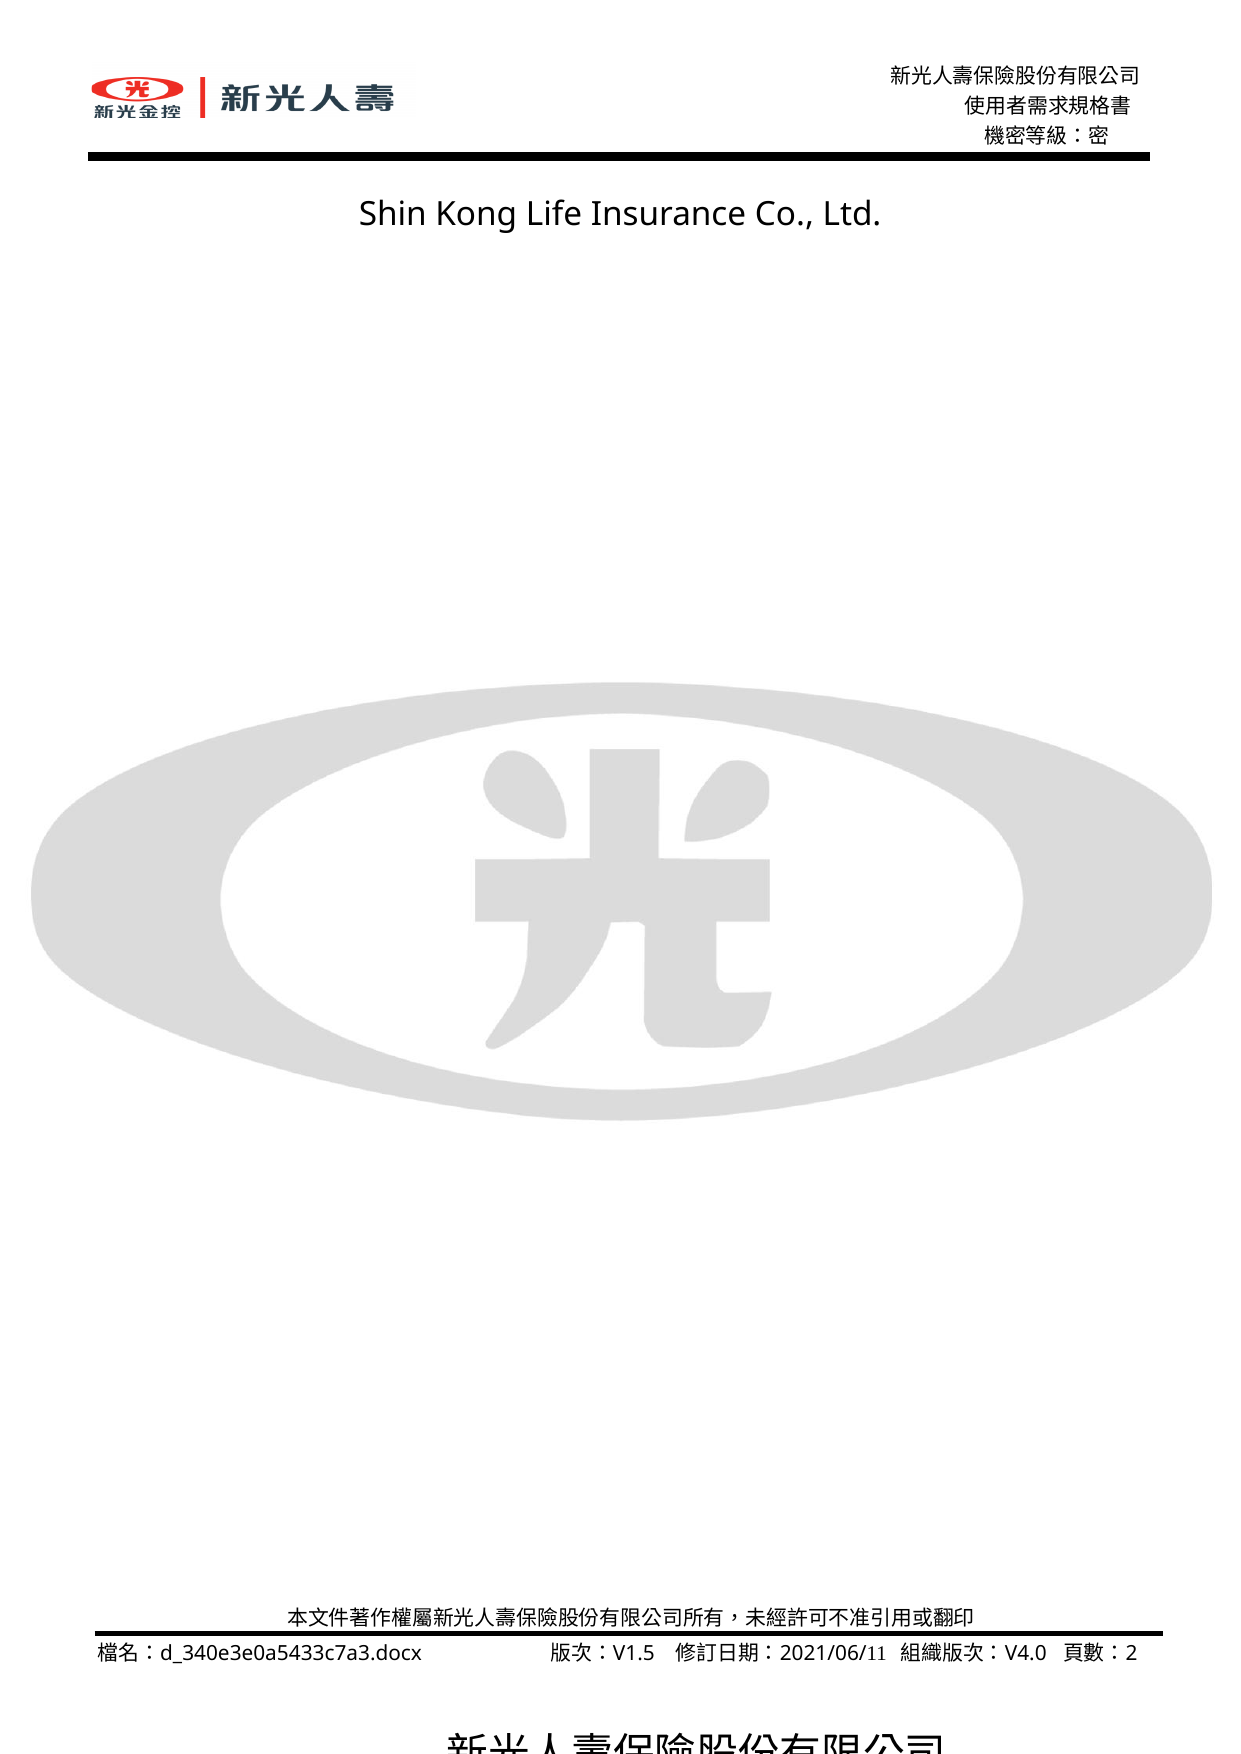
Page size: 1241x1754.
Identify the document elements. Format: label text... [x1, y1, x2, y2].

text Shin Kong Life Insurance Co., Ltd. [89, 175, 1152, 250]
picture [25, 674, 1215, 1127]
picture [91, 61, 417, 118]
